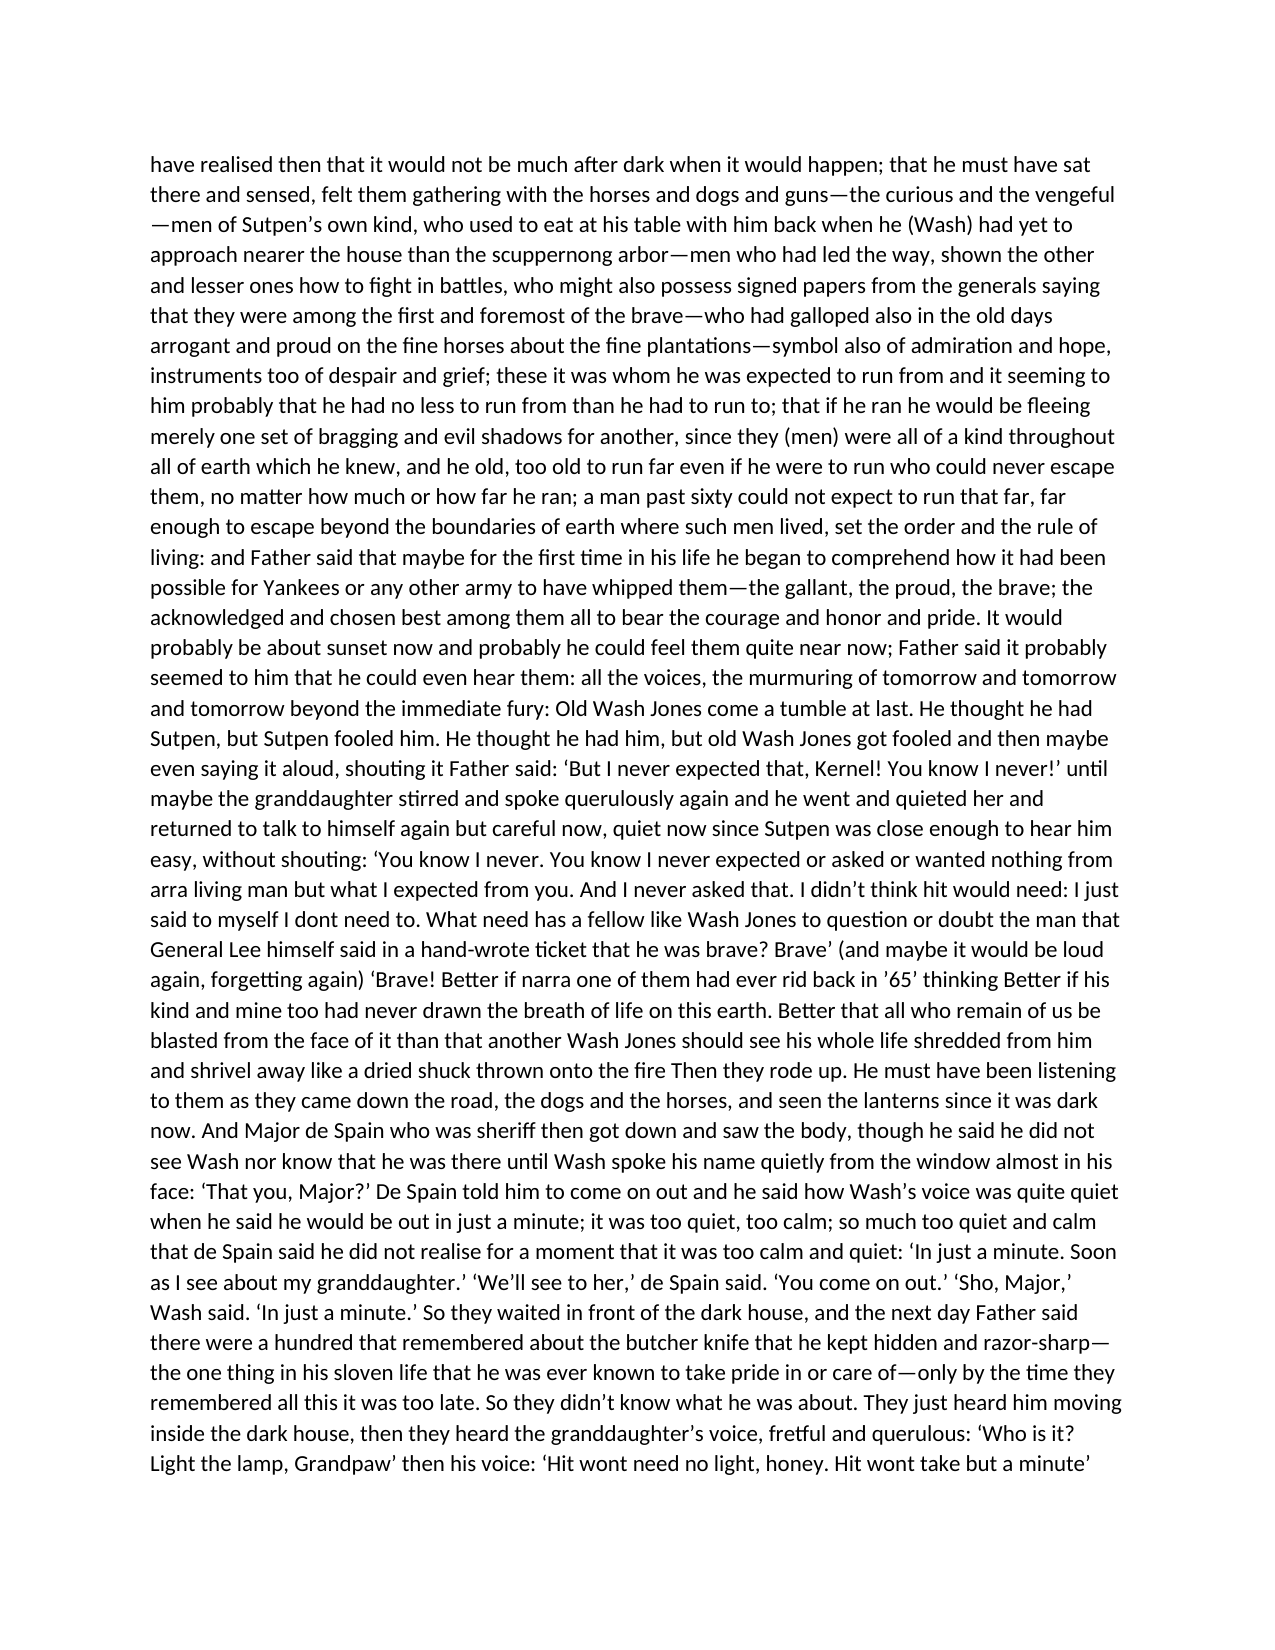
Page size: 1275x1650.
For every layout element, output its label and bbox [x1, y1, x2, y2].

text [150, 150, 1125, 1477]
